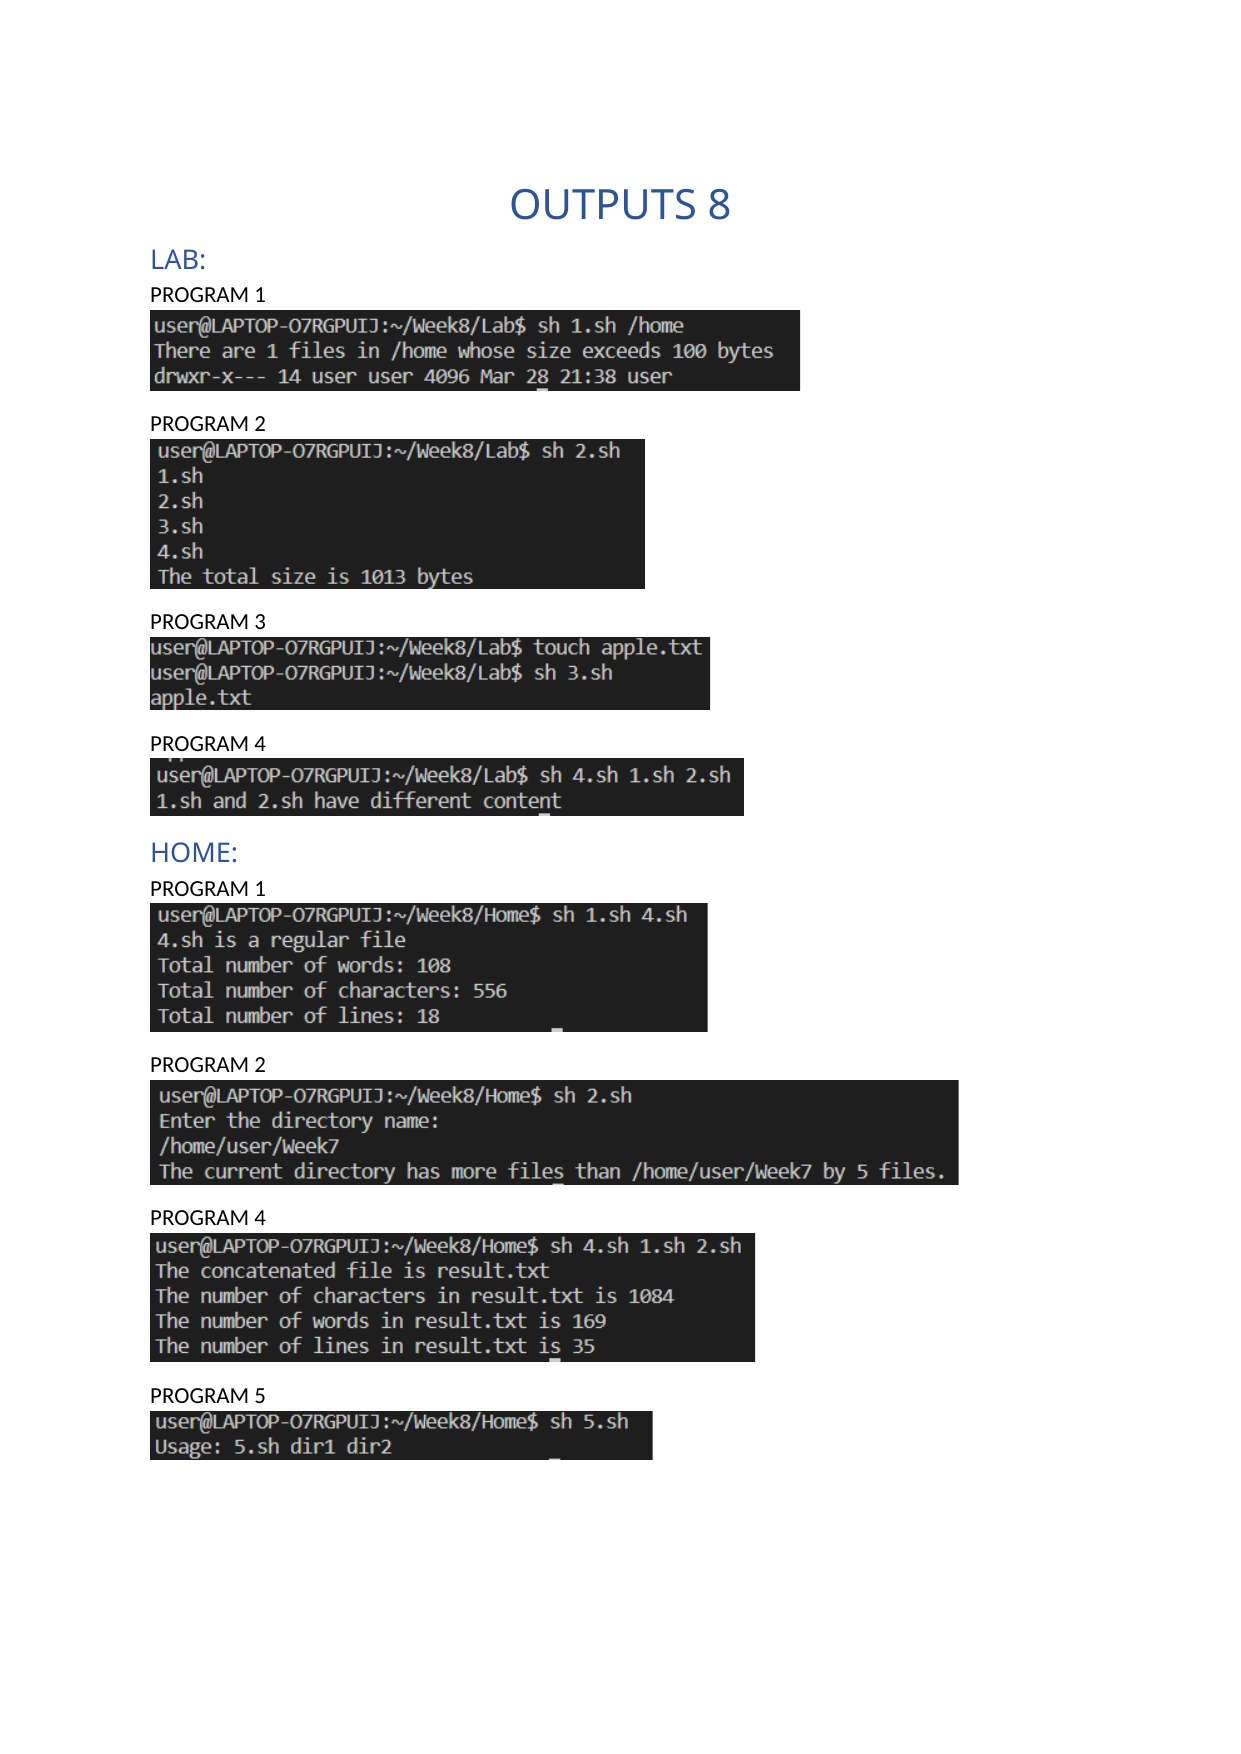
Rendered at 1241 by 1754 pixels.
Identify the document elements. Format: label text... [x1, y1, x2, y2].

picture [150, 758, 744, 816]
picture [150, 1080, 959, 1185]
picture [150, 1233, 755, 1362]
subtitle LAB: [150, 240, 1090, 277]
picture [150, 903, 708, 1032]
subtitle HOME: [150, 834, 1090, 871]
picture [150, 439, 645, 589]
subtitle OUTPUTS 8 [150, 175, 1090, 232]
picture [150, 310, 800, 391]
picture [150, 1411, 653, 1460]
picture [150, 637, 711, 710]
